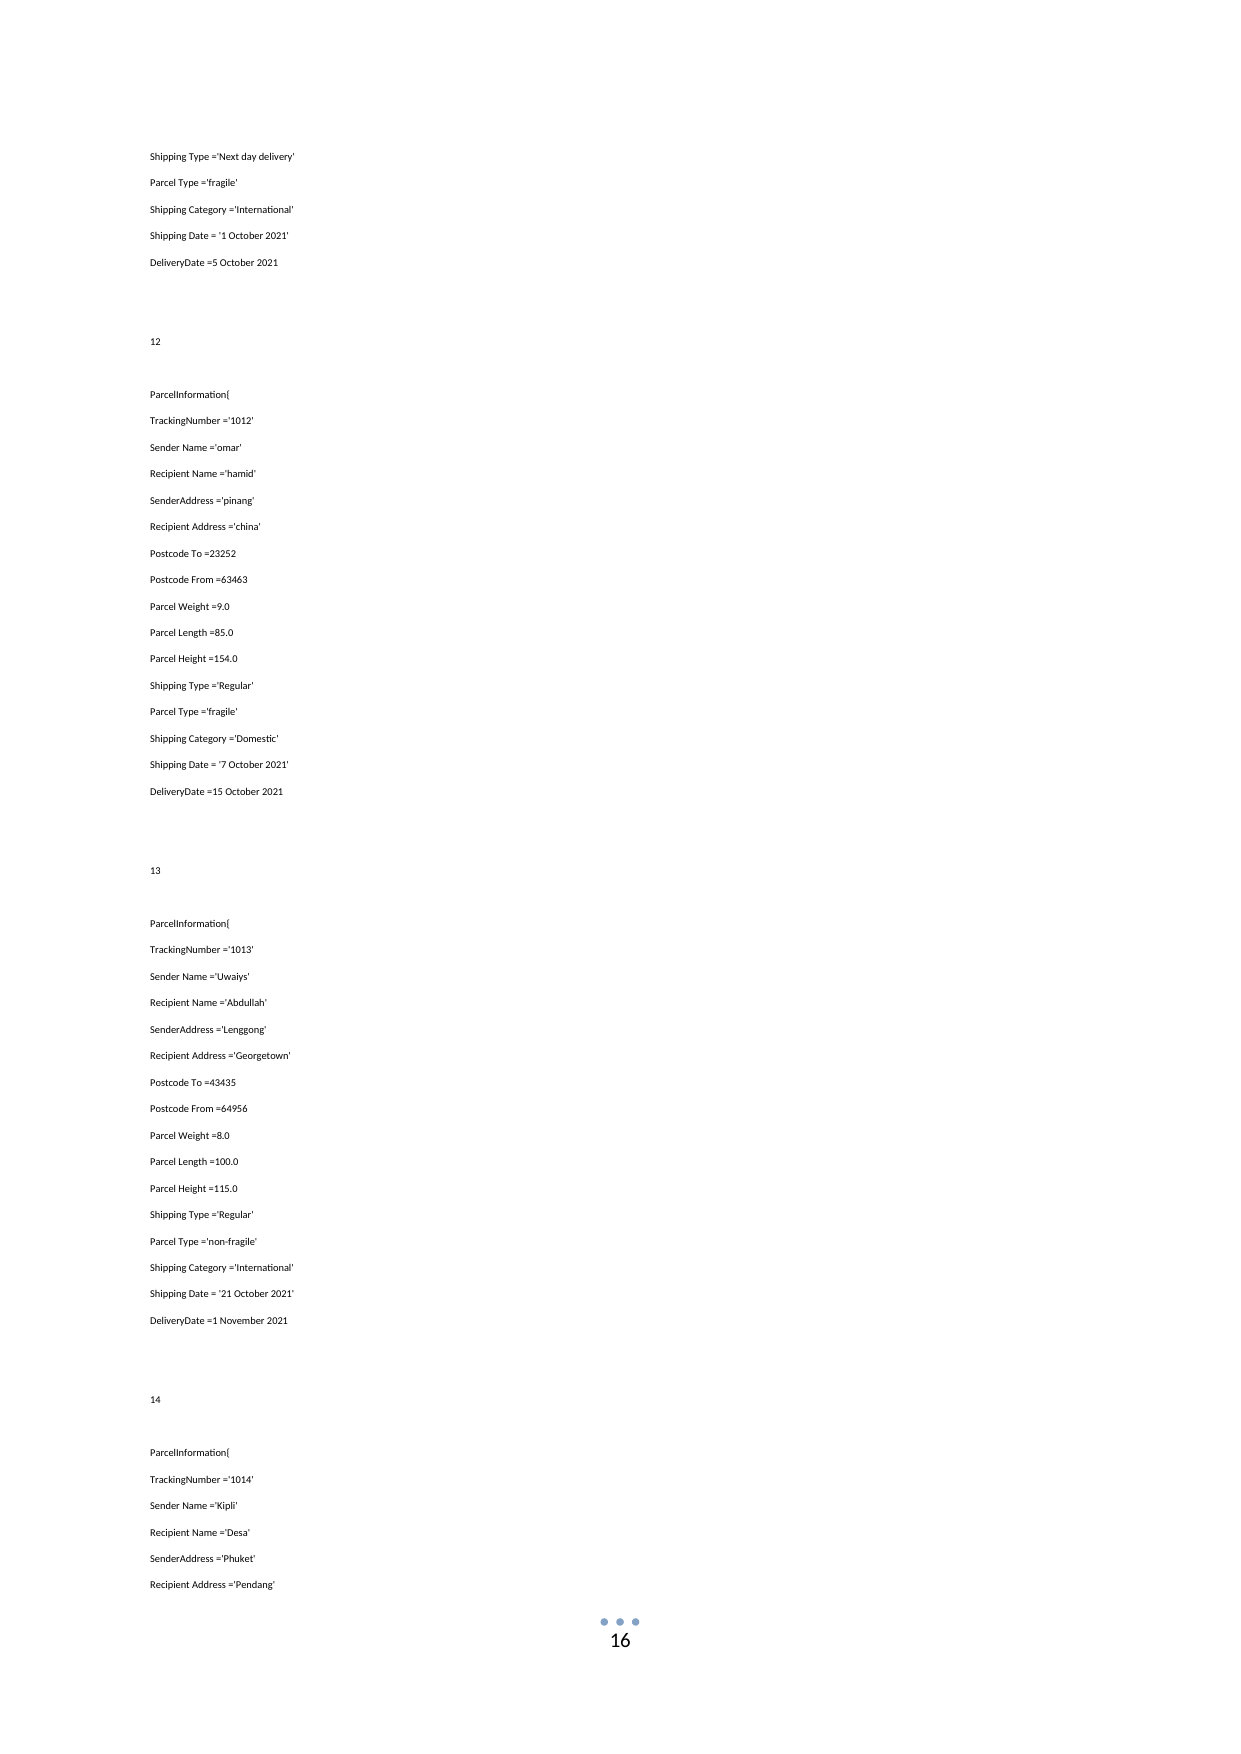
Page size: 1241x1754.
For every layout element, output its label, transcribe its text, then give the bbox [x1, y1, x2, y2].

text 12 [150, 335, 1090, 348]
text Sender Name ='Uwaiys' [150, 970, 1090, 983]
text 14 [150, 1393, 1090, 1406]
text SenderAddress ='Phuket' [150, 1552, 1090, 1565]
text Shipping Category ='International' [150, 1261, 1090, 1274]
text TrackingNumber ='1014' [150, 1473, 1090, 1486]
text DeliveryDate =1 November 2021 [150, 1314, 1090, 1327]
text Sender Name ='omar' [150, 441, 1090, 454]
text ParcelInformation{ [150, 917, 1090, 930]
text Parcel Type ='fragile' [150, 176, 1090, 189]
text Shipping Type ='Regular' [150, 1208, 1090, 1221]
text Shipping Date = '7 October 2021' [150, 758, 1090, 771]
text Parcel Length =85.0 [150, 626, 1090, 639]
text Shipping Type ='Next day delivery' [150, 150, 1090, 163]
text 13 [150, 864, 1090, 877]
text ParcelInformation{ [150, 1446, 1090, 1459]
text Parcel Length =100.0 [150, 1155, 1090, 1168]
text TrackingNumber ='1012' [150, 414, 1090, 427]
text Postcode From =64956 [150, 1102, 1090, 1115]
text Postcode From =63463 [150, 573, 1090, 586]
text SenderAddress ='Lenggong' [150, 1023, 1090, 1036]
text ParcelInformation{ [150, 388, 1090, 401]
text Shipping Type ='Regular' [150, 679, 1090, 692]
text Postcode To =43435 [150, 1076, 1090, 1089]
text Shipping Category ='International' [150, 203, 1090, 216]
text Recipient Address ='china' [150, 520, 1090, 533]
text DeliveryDate =15 October 2021 [150, 785, 1090, 798]
text Recipient Name ='hamid' [150, 467, 1090, 480]
text Shipping Date = '1 October 2021' [150, 229, 1090, 242]
text Recipient Address ='Georgetown' [150, 1049, 1090, 1062]
text SenderAddress ='pinang' [150, 494, 1090, 507]
text Sender Name ='Kipli' [150, 1499, 1090, 1512]
text Parcel Weight =8.0 [150, 1129, 1090, 1142]
text Shipping Category ='Domestic' [150, 732, 1090, 745]
